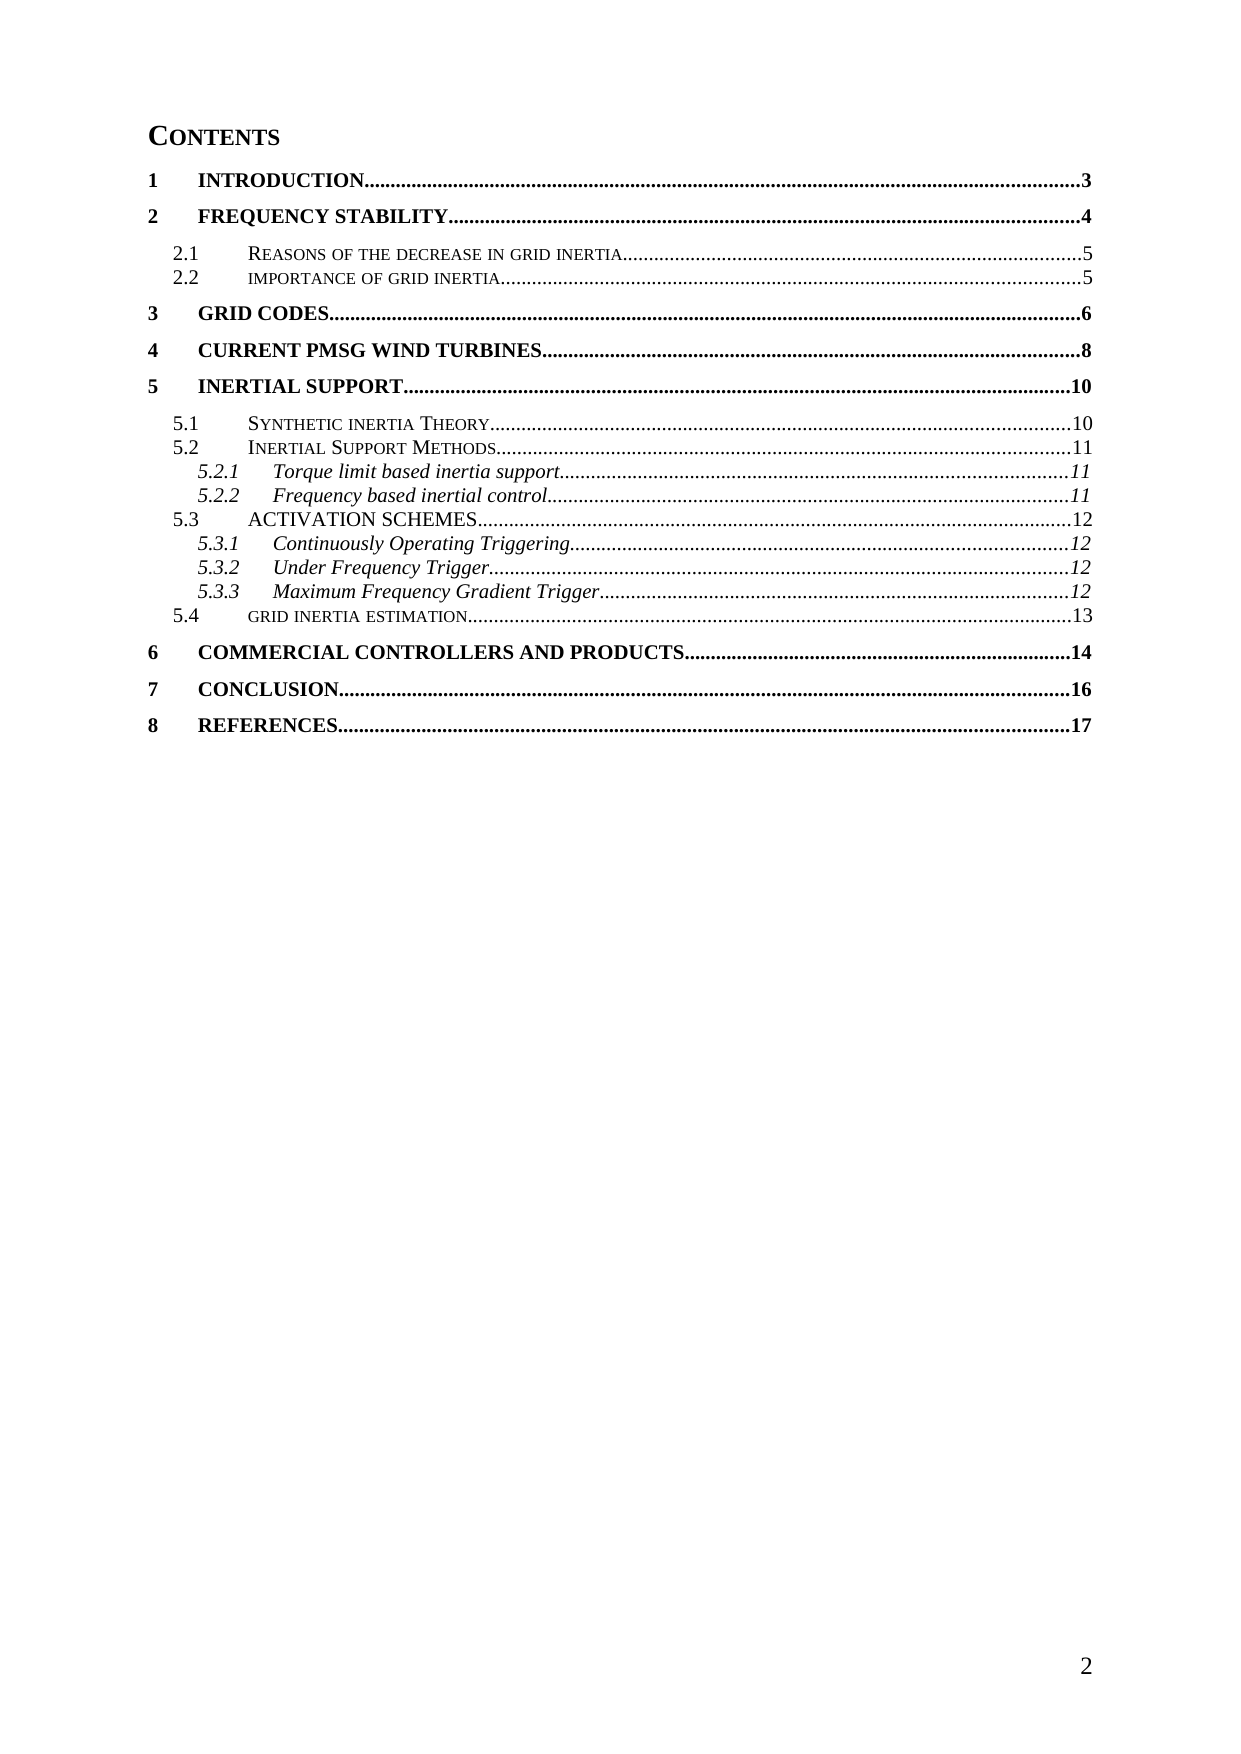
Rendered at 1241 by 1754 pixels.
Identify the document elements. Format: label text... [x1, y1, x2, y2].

text 5.1 Synthetıc ınertıa Theory 10 [173, 411, 1092, 435]
text 5.2 Inertıal Support Methods 11 [173, 435, 1092, 459]
text 5 INERTIAL SUPPORT 10 [148, 374, 1092, 398]
text 5.3 ACTIVATION SCHEMES 12 [173, 507, 1092, 531]
text 5.3.3 Maximum Frequency Gradient Trigger 12 [198, 579, 1092, 603]
text 5.2.2 Frequency based inertial control 11 [198, 483, 1092, 507]
text 3 GRID CODES 6 [148, 301, 1092, 325]
text 6 commercıal controllers and products 14 [148, 640, 1092, 664]
text 5.3.1 Continuously Operating Triggering 12 [198, 531, 1092, 555]
text 5.2.1 Torque limit based inertia support 11 [198, 459, 1092, 483]
text 4 Current PMSG Wınd turbınes 8 [148, 338, 1092, 362]
text 7 conclusıon 16 [148, 677, 1092, 701]
text 5.4 grıd ınertıa estımatıon 13 [173, 603, 1092, 627]
text Contents [148, 118, 1092, 152]
text 8 References 17 [148, 713, 1092, 737]
text 2 frequency stabilıty 4 [148, 204, 1092, 228]
text 1 Introduction 3 [148, 167, 1092, 192]
text 2.2 ımportance of grıd ınertıa 5 [173, 265, 1092, 289]
text 5.3.2 Under Frequency Trigger 12 [198, 555, 1092, 579]
text 2.1 Reasons of the decrease in grid inertia 5 [173, 241, 1092, 265]
